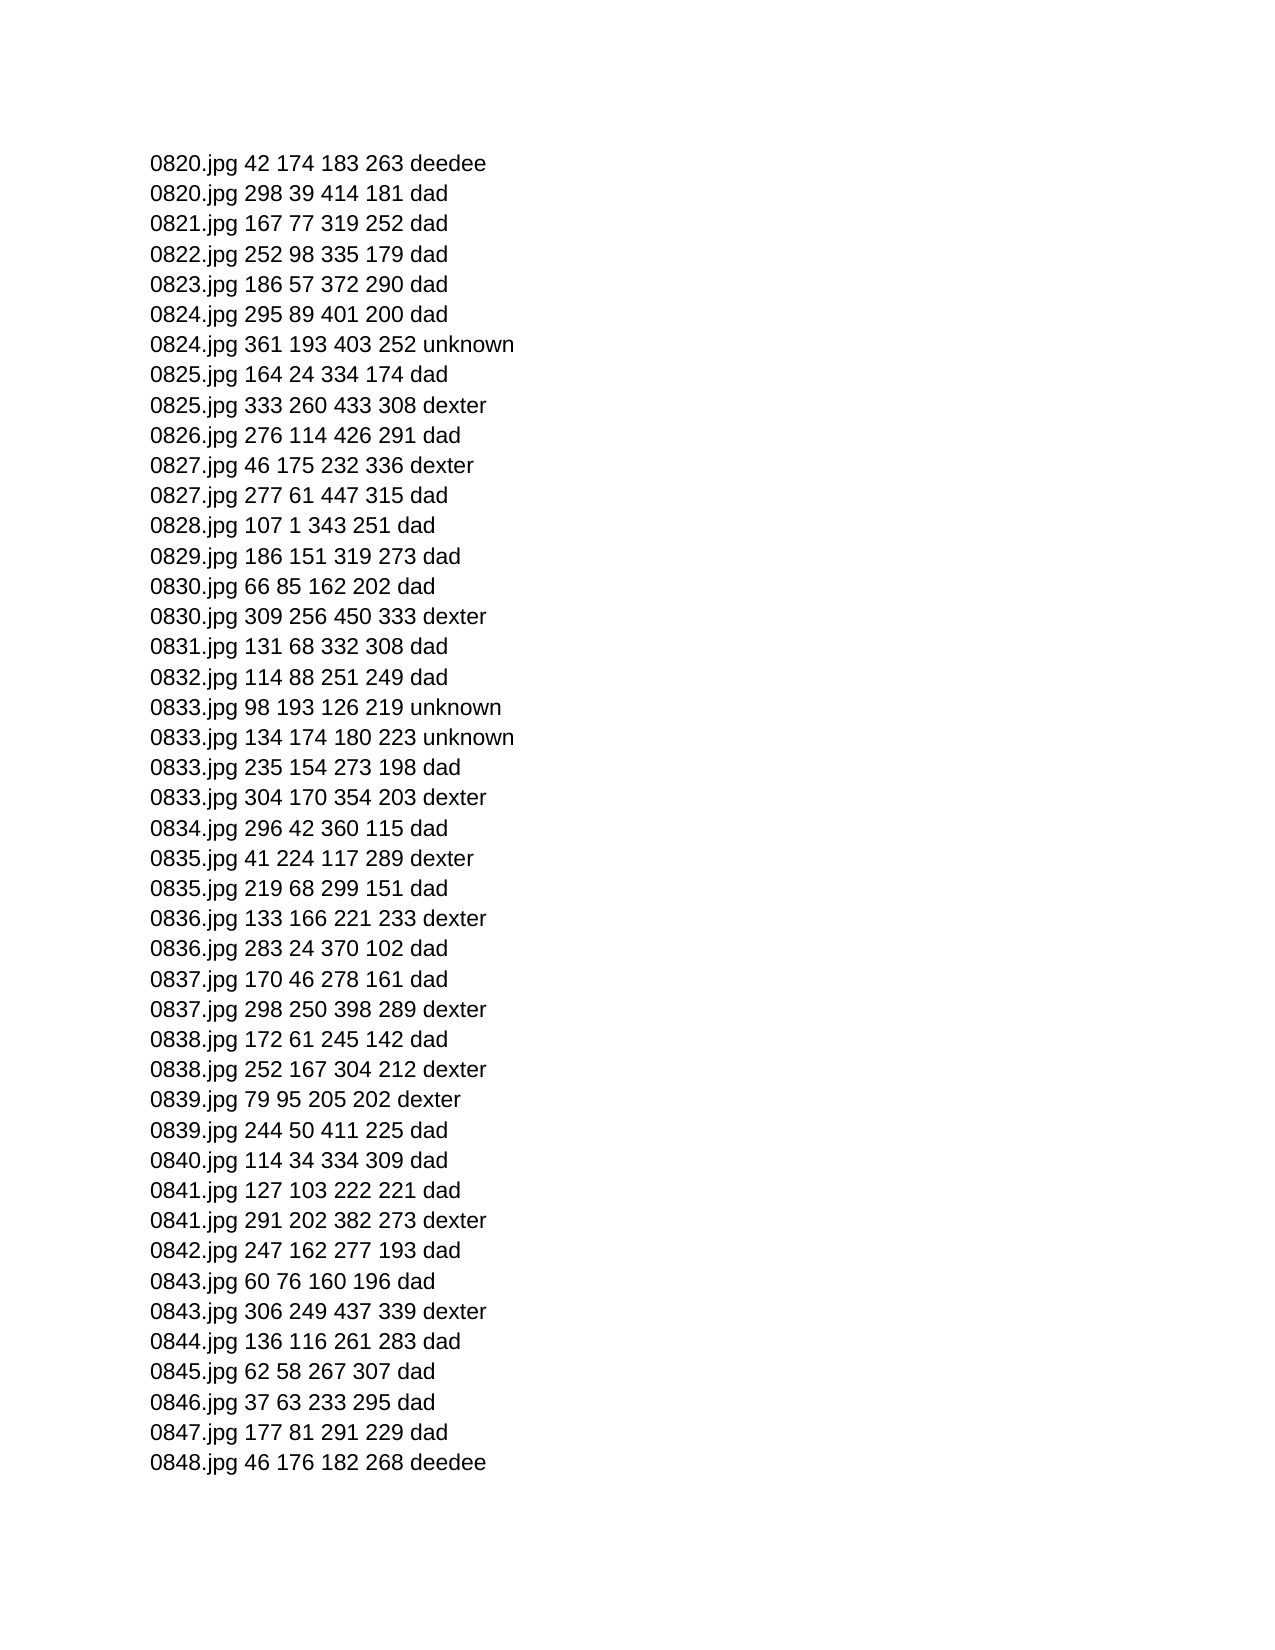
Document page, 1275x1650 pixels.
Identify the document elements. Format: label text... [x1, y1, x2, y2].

text 0828.jpg 107 1 343 251 dad [150, 512, 1125, 539]
text 0833.jpg 134 174 180 223 unknown [150, 724, 1125, 750]
text 0834.jpg 296 42 360 115 dad [150, 814, 1125, 841]
text 0833.jpg 98 193 126 219 unknown [150, 694, 1125, 720]
text 0847.jpg 177 81 291 229 dad [150, 1419, 1125, 1445]
text 0825.jpg 333 260 433 308 dexter [150, 392, 1125, 418]
text 0846.jpg 37 63 233 295 dad [150, 1388, 1125, 1415]
text 0831.jpg 131 68 332 308 dad [150, 633, 1125, 660]
text 0824.jpg 295 89 401 200 dad [150, 301, 1125, 327]
text 0842.jpg 247 162 277 193 dad [150, 1237, 1125, 1264]
text 0833.jpg 235 154 273 198 dad [150, 754, 1125, 781]
text 0848.jpg 46 176 182 268 deedee [150, 1449, 1125, 1475]
text 0832.jpg 114 88 251 249 dad [150, 663, 1125, 690]
text 0830.jpg 66 85 162 202 dad [150, 573, 1125, 599]
text 0836.jpg 283 24 370 102 dad [150, 935, 1125, 962]
text 0821.jpg 167 77 319 252 dad [150, 210, 1125, 237]
text 0823.jpg 186 57 372 290 dad [150, 271, 1125, 297]
text 0820.jpg 42 174 183 263 deedee [150, 150, 1125, 176]
text 0822.jpg 252 98 335 179 dad [150, 241, 1125, 267]
text 0833.jpg 304 170 354 203 dexter [150, 784, 1125, 811]
text 0841.jpg 127 103 222 221 dad [150, 1177, 1125, 1203]
text 0845.jpg 62 58 267 307 dad [150, 1358, 1125, 1385]
text 0830.jpg 309 256 450 333 dexter [150, 603, 1125, 629]
text 0838.jpg 172 61 245 142 dad [150, 1026, 1125, 1052]
text 0844.jpg 136 116 261 283 dad [150, 1328, 1125, 1354]
text 0820.jpg 298 39 414 181 dad [150, 180, 1125, 207]
text 0838.jpg 252 167 304 212 dexter [150, 1056, 1125, 1083]
text 0840.jpg 114 34 334 309 dad [150, 1147, 1125, 1173]
text 0843.jpg 306 249 437 339 dexter [150, 1298, 1125, 1324]
text 0837.jpg 298 250 398 289 dexter [150, 996, 1125, 1022]
text 0835.jpg 219 68 299 151 dad [150, 875, 1125, 901]
text 0841.jpg 291 202 382 273 dexter [150, 1207, 1125, 1234]
text 0839.jpg 79 95 205 202 dexter [150, 1086, 1125, 1113]
text 0835.jpg 41 224 117 289 dexter [150, 845, 1125, 871]
text 0826.jpg 276 114 426 291 dad [150, 422, 1125, 448]
text 0827.jpg 277 61 447 315 dad [150, 482, 1125, 509]
text 0836.jpg 133 166 221 233 dexter [150, 905, 1125, 932]
text 0843.jpg 60 76 160 196 dad [150, 1268, 1125, 1294]
text 0827.jpg 46 175 232 336 dexter [150, 452, 1125, 478]
text 0825.jpg 164 24 334 174 dad [150, 361, 1125, 388]
text 0837.jpg 170 46 278 161 dad [150, 966, 1125, 992]
text 0824.jpg 361 193 403 252 unknown [150, 331, 1125, 358]
text 0839.jpg 244 50 411 225 dad [150, 1117, 1125, 1143]
text 0829.jpg 186 151 319 273 dad [150, 543, 1125, 569]
